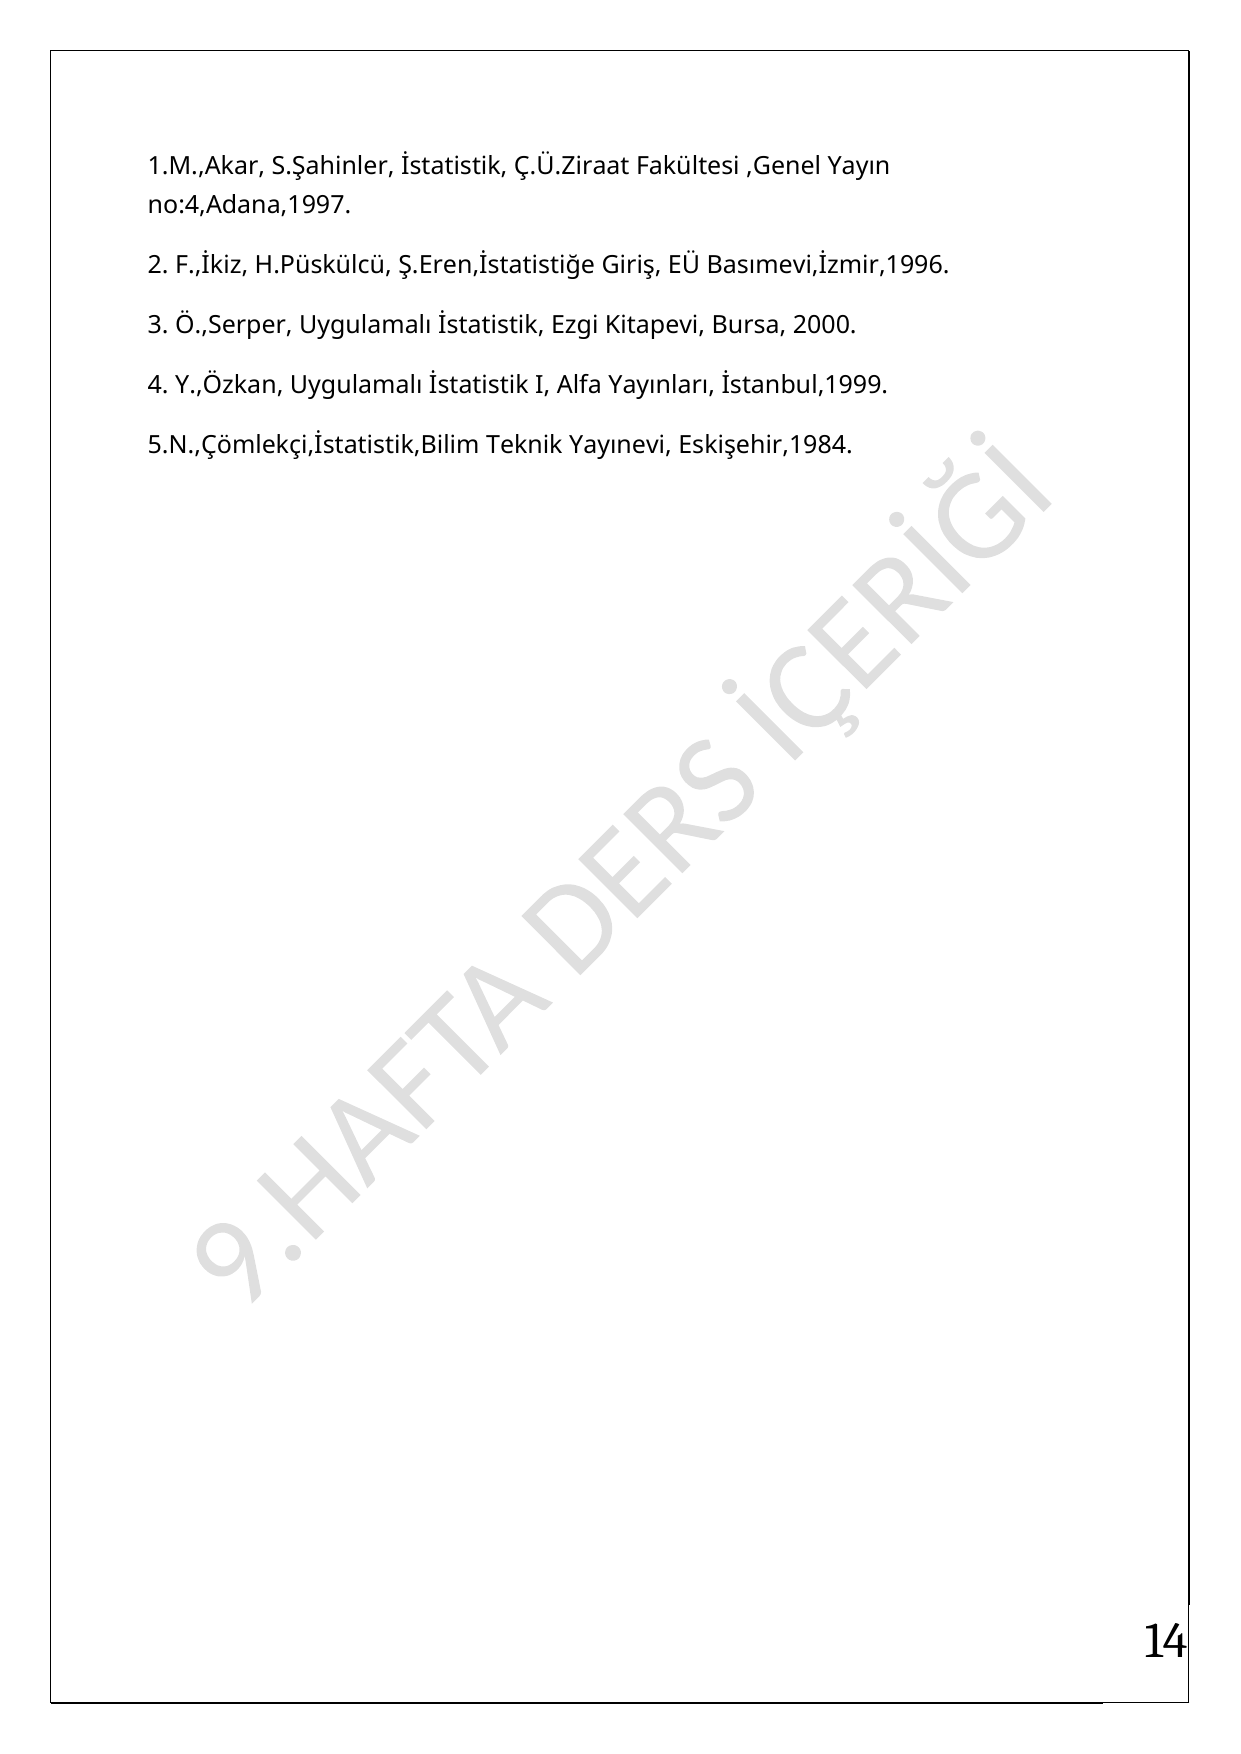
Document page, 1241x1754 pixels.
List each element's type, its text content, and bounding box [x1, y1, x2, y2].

text 1.M.,Akar, S.Şahinler, İstatistik, Ç.Ü.Ziraat Fakültesi ,Genel Yayın no:4,Adana,1997. [147, 148, 1092, 221]
text 4. Y.,Özkan, Uygulamalı İstatistik I, Alfa Yayınları, İstanbul,1999. [147, 367, 1092, 401]
text 2. F.,İkiz, H.Püskülcü, Ş.Eren,İstatistiğe Giriş, EÜ Basımevi,İzmir,1996. [147, 247, 1092, 281]
text 3. Ö.,Serper, Uygulamalı İstatistik, Ezgi Kitapevi, Bursa, 2000. [147, 307, 1092, 341]
text 5.N.,Çömlekçi,İstatistik,Bilim Teknik Yayınevi, Eskişehir,1984. [147, 427, 1092, 461]
